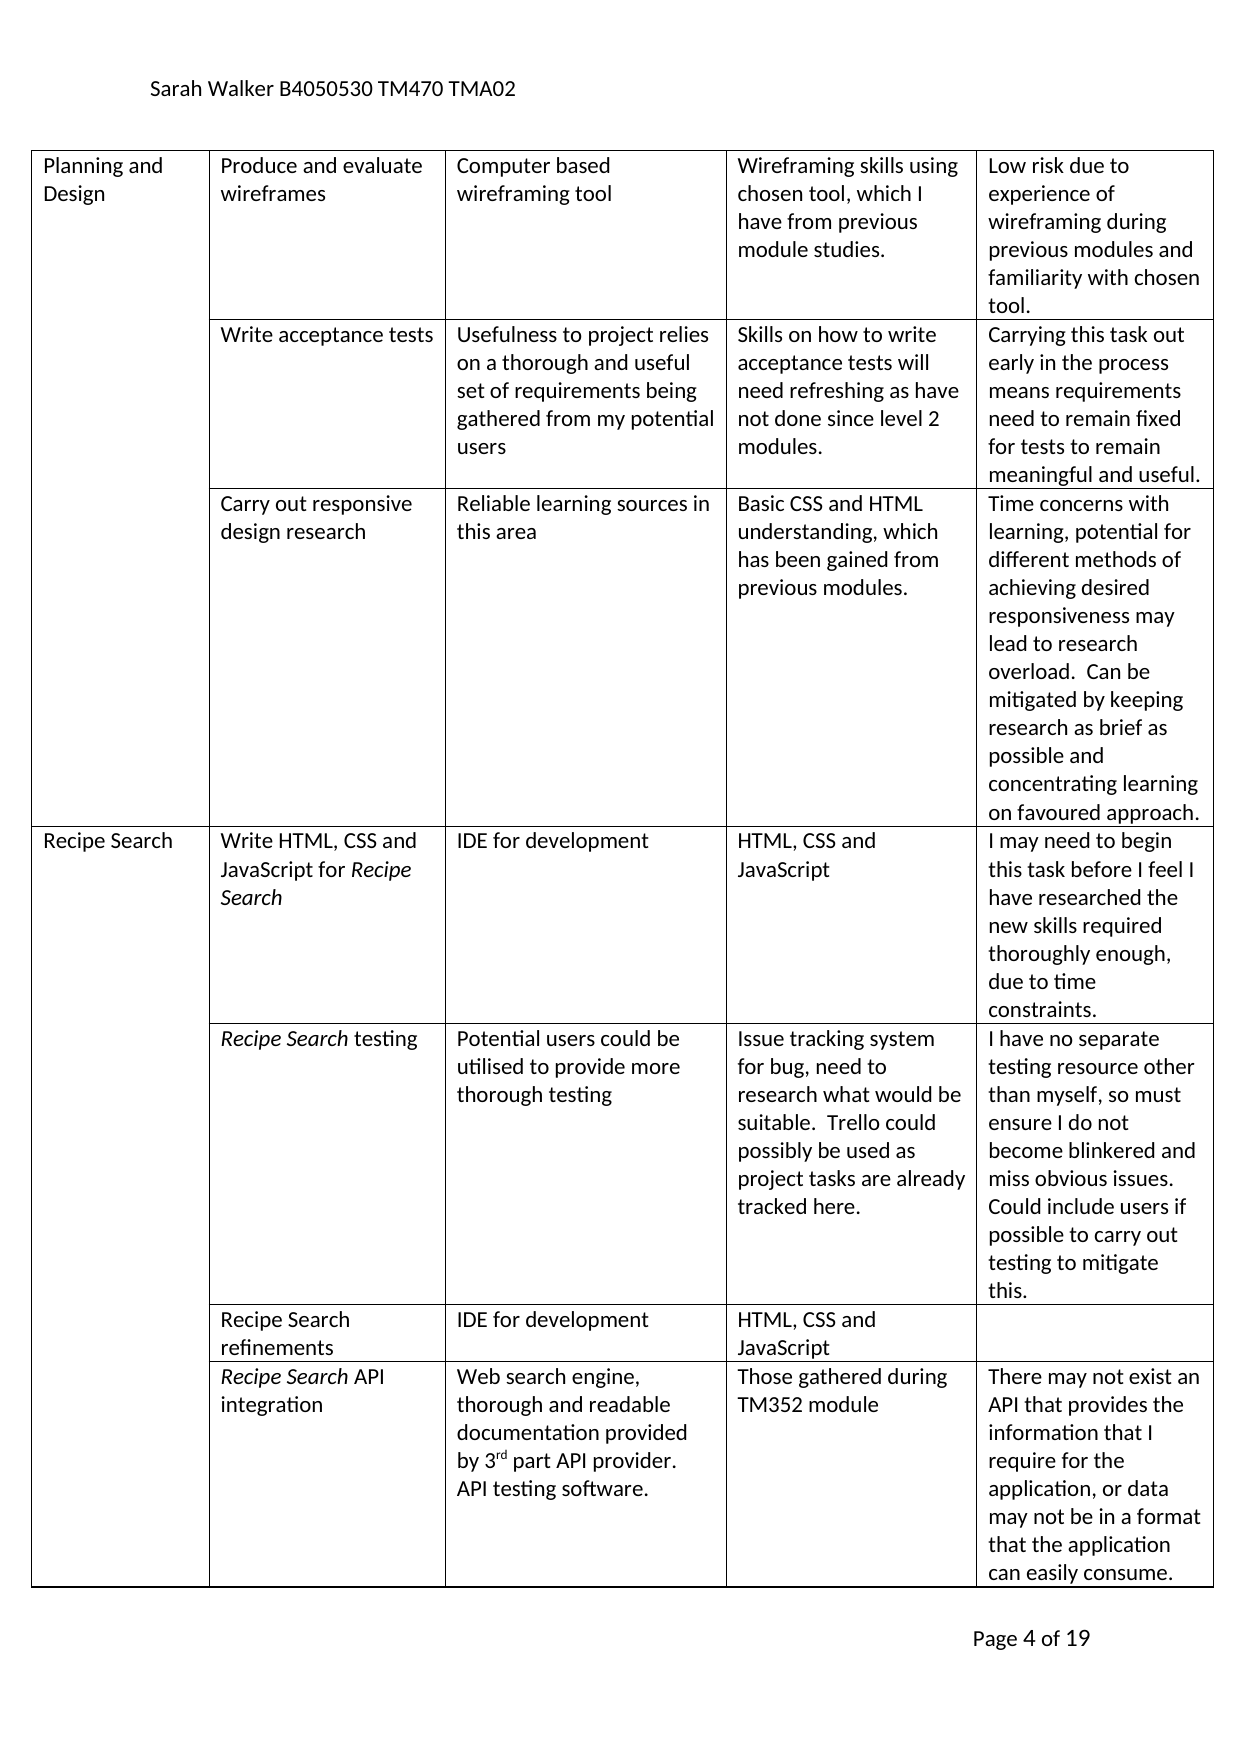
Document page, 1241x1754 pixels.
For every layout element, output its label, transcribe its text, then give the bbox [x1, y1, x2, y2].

table_cell Skills on how to write acceptance tests will need refreshing as have not done since level 2 modules. [727, 320, 976, 488]
table_cell Computer based wireframing tool [446, 151, 726, 319]
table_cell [977, 1362, 1213, 1586]
table_cell IDE for development [446, 827, 726, 1023]
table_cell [727, 1362, 976, 1586]
table_cell [977, 1305, 1213, 1361]
table_cell Recipe Search refinements [210, 1305, 445, 1361]
table_cell Basic CSS and HTML understanding, which has been gained from previous modules. [727, 489, 976, 826]
table_cell Planning and Design [32, 151, 209, 826]
table_cell HTML, CSS and JavaScript [727, 827, 976, 1023]
table_cell Low risk due to experience of wireframing during previous modules and familiarity with chosen tool. [977, 151, 1213, 319]
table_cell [446, 1362, 726, 1586]
table_cell Reliable learning sources in this area [446, 489, 726, 826]
table_cell Wireframing skills using chosen tool, which I have from previous module studies. [727, 151, 976, 319]
table_cell HTML, CSS and JavaScript [727, 1305, 976, 1361]
table_cell Recipe Search testing [210, 1024, 445, 1304]
table_cell Potential users could be utilised to provide more thorough testing [446, 1024, 726, 1304]
table_cell Carry out responsive design research [210, 489, 445, 826]
table_cell Write HTML, CSS and JavaScript for Recipe Search [210, 827, 445, 1023]
table_cell Usefulness to project relies on a thorough and useful set of requirements being gathered from my potential users [446, 320, 726, 488]
table_cell I may need to begin this task before I feel I have researched the new skills required thoroughly enough, due to time constraints. [977, 827, 1213, 1023]
table_cell Time concerns with learning, potential for different methods of achieving desired responsiveness may lead to research overload. Can be mitigated by keeping research as brief as possible and concentrating learning on favoured approach. [977, 489, 1213, 826]
table_cell Write acceptance tests [210, 320, 445, 488]
table_cell I have no separate testing resource other than myself, so must ensure I do not become blinkered and miss obvious issues. Could include users if possible to carry out testing to mitigate this. [977, 1024, 1213, 1304]
table_cell IDE for development [446, 1305, 726, 1361]
table_cell Recipe Search [32, 827, 209, 1586]
table_cell Issue tracking system for bug, need to research what would be suitable. Trello could possibly be used as project tasks are already tracked here. [727, 1024, 976, 1304]
table_cell Produce and evaluate wireframes [210, 151, 445, 319]
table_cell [210, 1362, 445, 1586]
table_cell Carrying this task out early in the process means requirements need to remain fixed for tests to remain meaningful and useful. [977, 320, 1213, 488]
